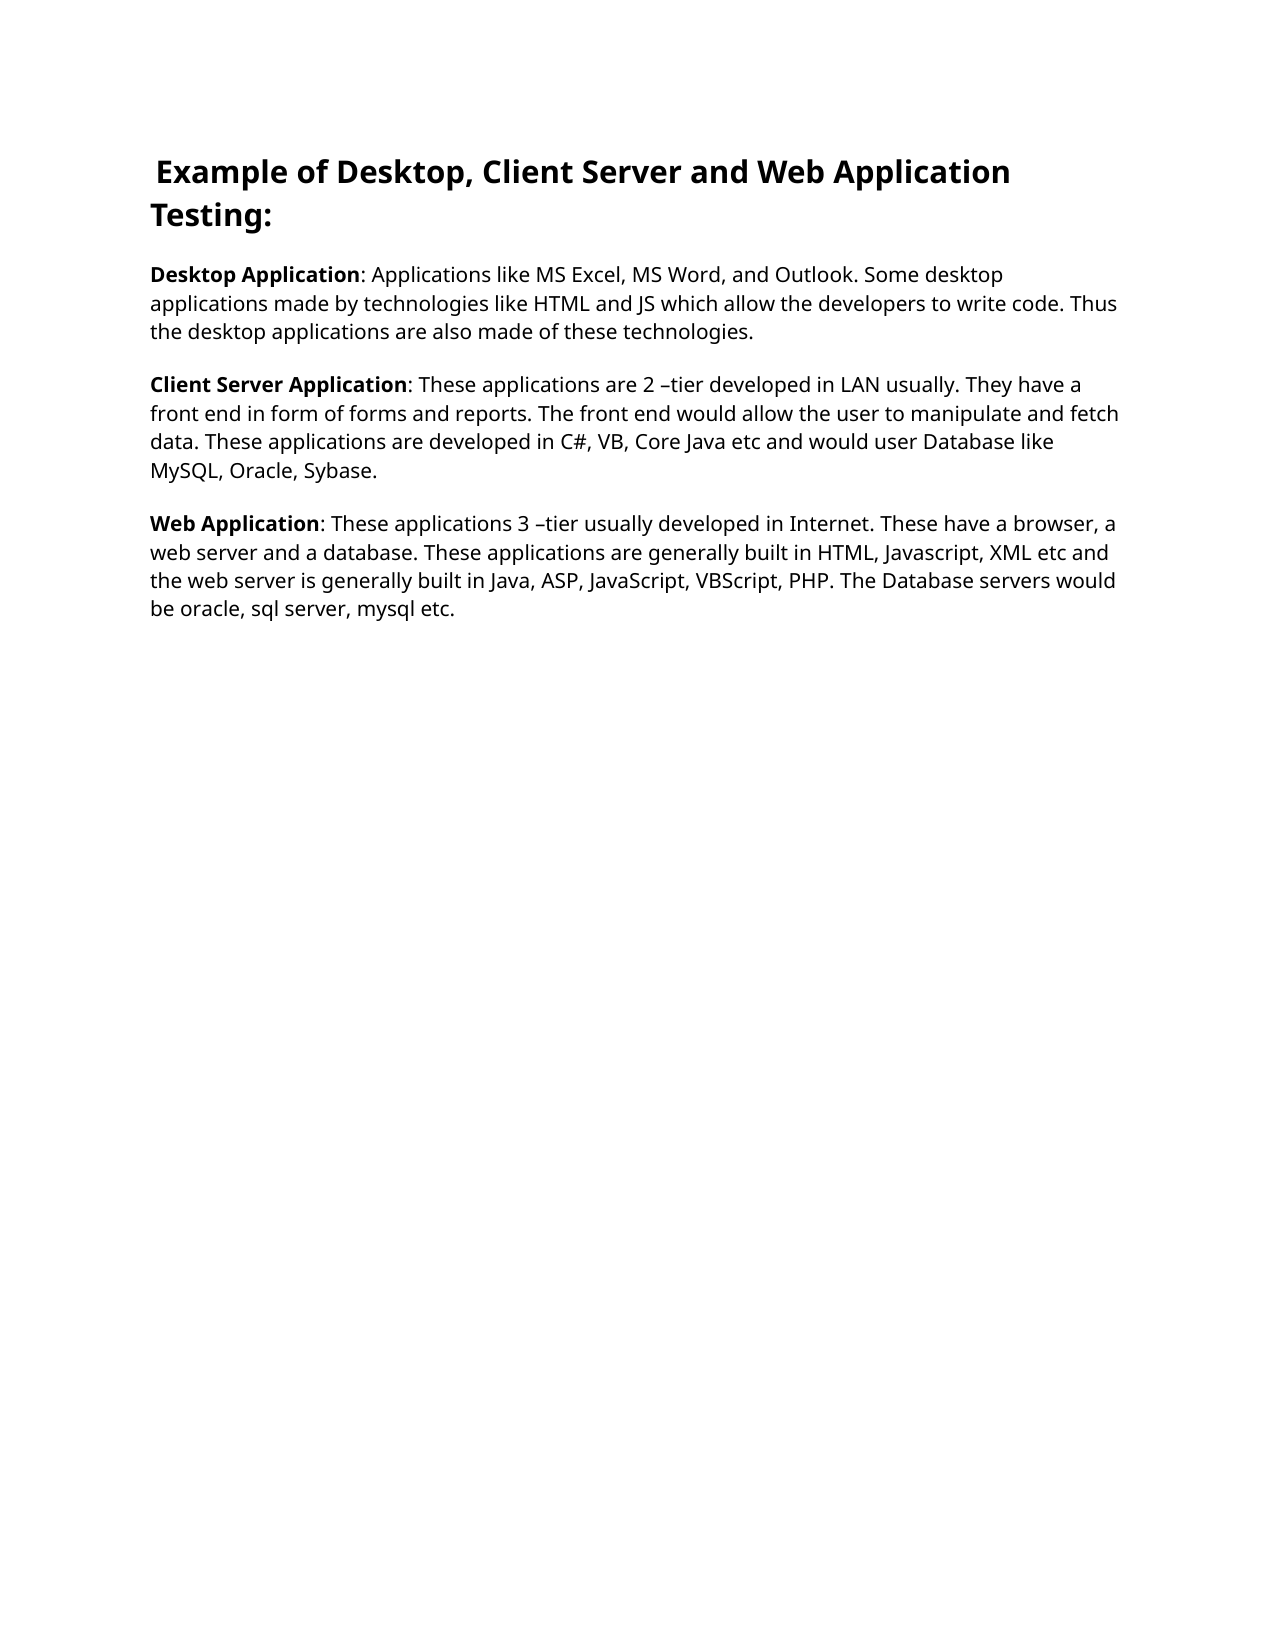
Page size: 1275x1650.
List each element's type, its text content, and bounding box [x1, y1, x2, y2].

text Web Application: These applications 3 –tier usually developed in Internet. These have a browser, a web server and a database. These applications are generally built in HTML, Javascript, XML etc and the web server is generally built in Java, ASP, JavaScript, VBScript, PHP. The Database servers would be oracle, sql server, mysql etc. [150, 509, 1125, 623]
text Desktop Application: Applications like MS Excel, MS Word, and Outlook. Some desktop applications made by technologies like HTML and JS which allow the developers to write code. Thus the desktop applications are also made of these technologies. [150, 260, 1125, 346]
text Example of Desktop, Client Server and Web Application Testing: [150, 150, 1125, 235]
text Client Server Application: These applications are 2 –tier developed in LAN usually. They have a front end in form of forms and reports. The front end would allow the user to manipulate and fetch data. These applications are developed in C#, VB, Core Java etc and would user Database like MySQL, Oracle, Sybase. [150, 371, 1125, 484]
